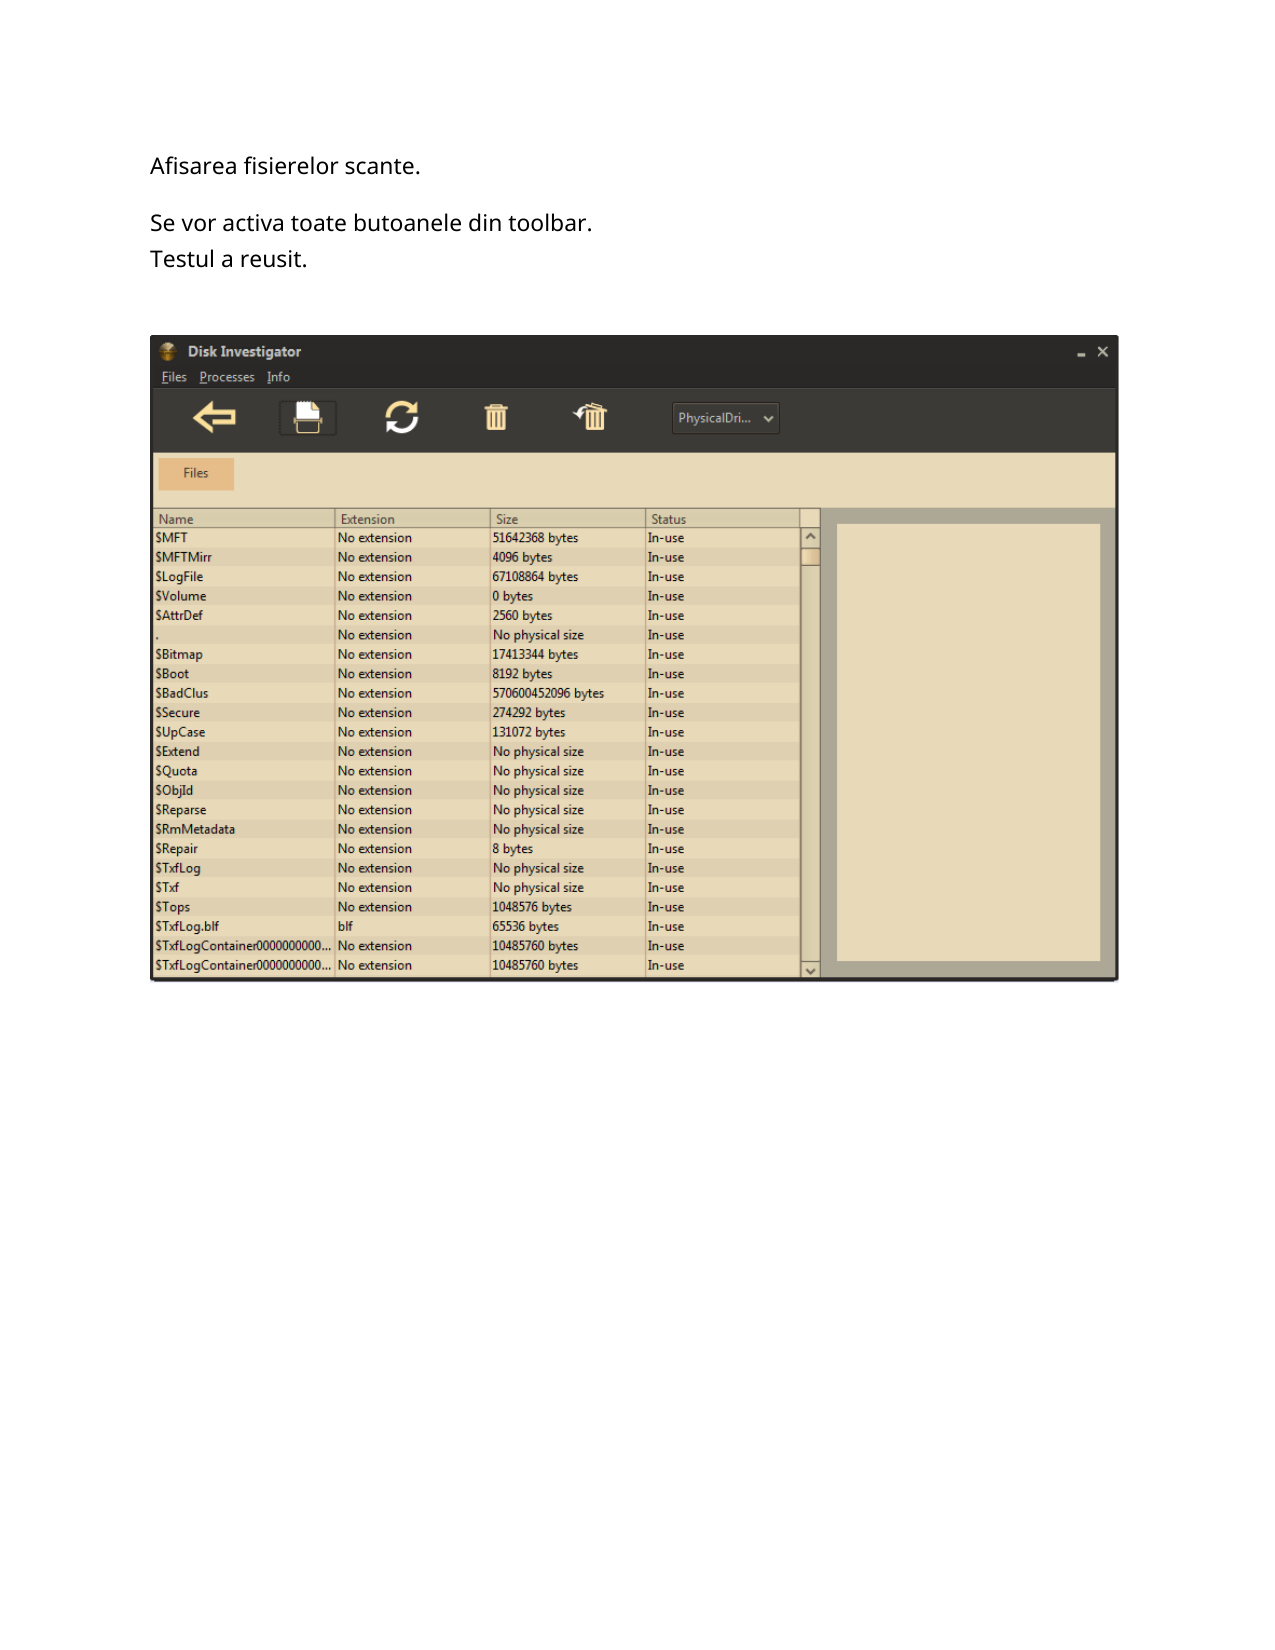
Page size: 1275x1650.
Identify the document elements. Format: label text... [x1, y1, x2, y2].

picture [150, 335, 1124, 987]
text Se vor activa toate butoanele din toolbar. [150, 207, 1125, 238]
text Testul a reusit. [150, 243, 1125, 274]
text Afisarea fisierelor scante. [150, 150, 1125, 181]
